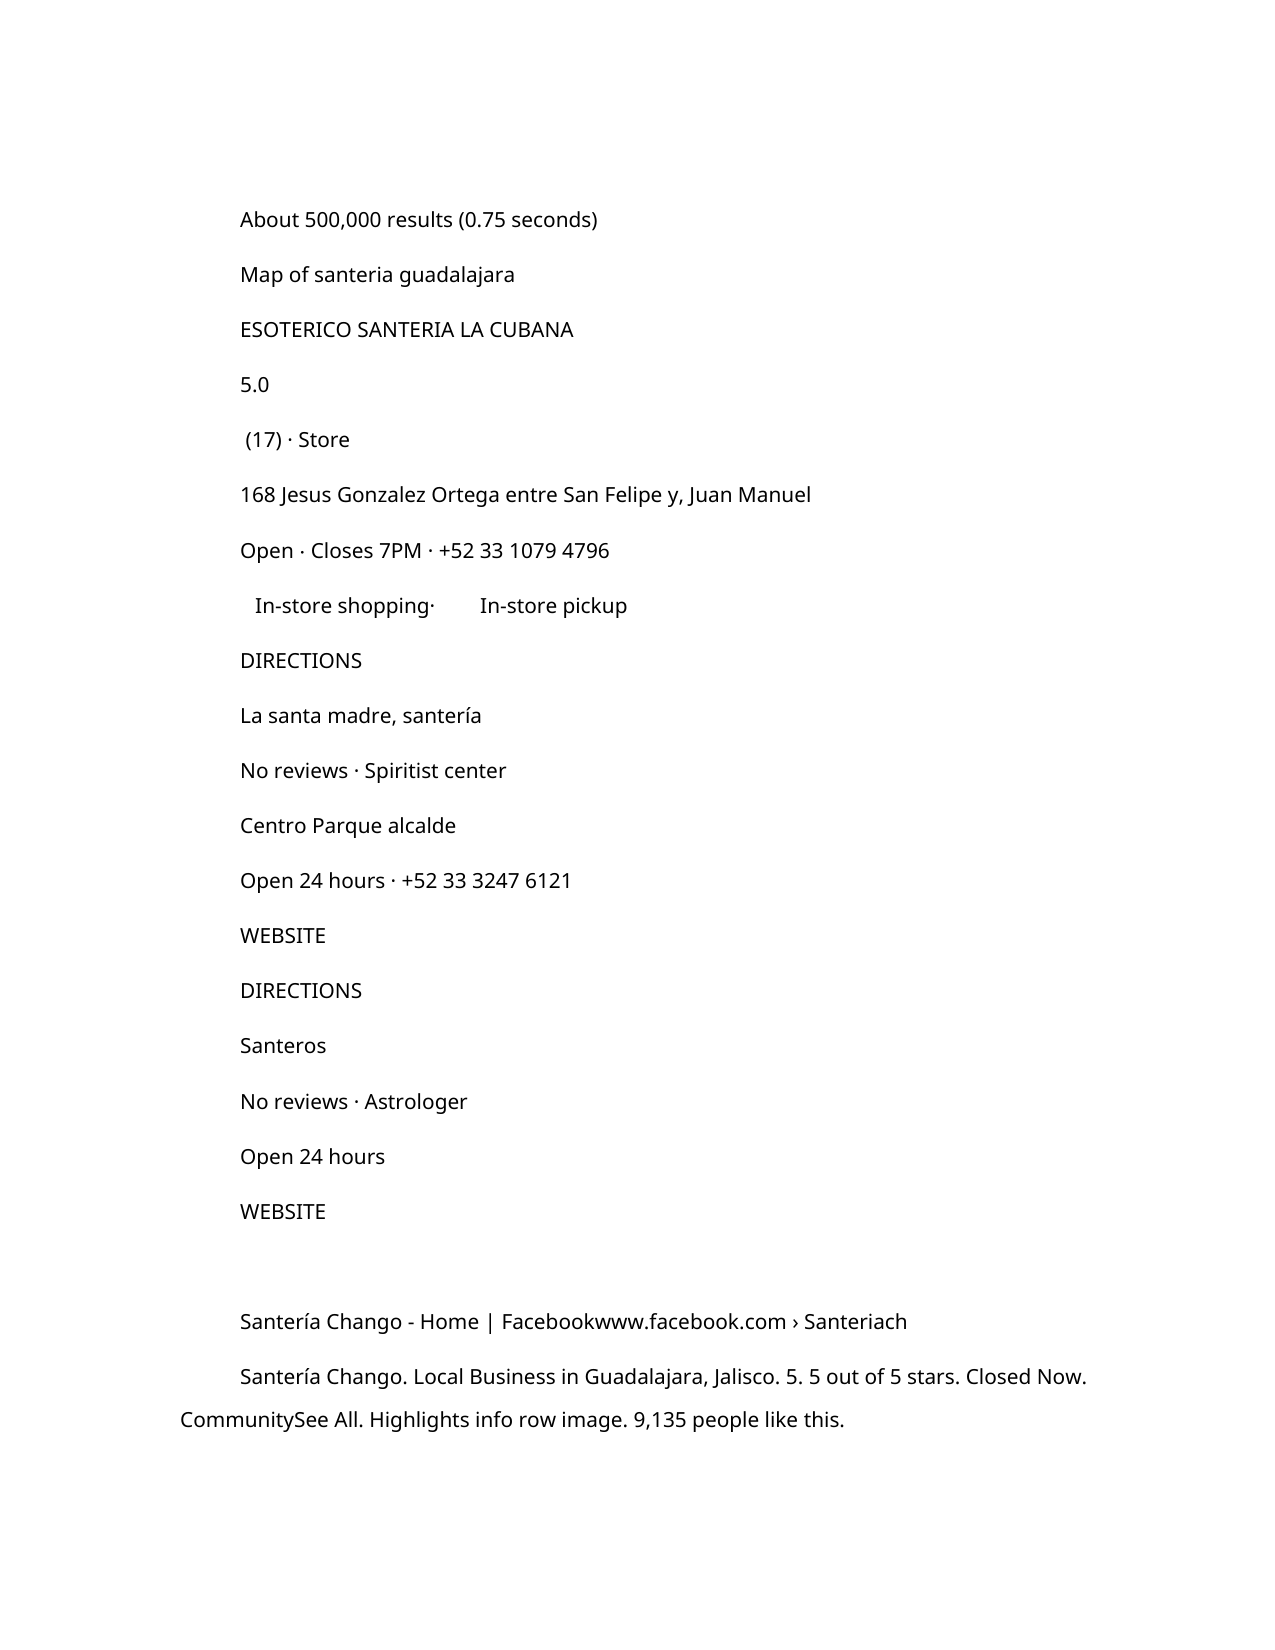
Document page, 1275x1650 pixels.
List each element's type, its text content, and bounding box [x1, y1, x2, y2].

text (17) · Store [180, 426, 1095, 454]
text DIRECTIONS [180, 977, 1095, 1005]
text WEBSITE [180, 921, 1095, 950]
text WEBSITE [180, 1197, 1095, 1225]
text Open 24 hours · +52 33 3247 6121 [180, 866, 1095, 895]
text Open ⋅ Closes 7PM · +52 33 1079 4796 [180, 536, 1095, 564]
text Santería Chango - Home | Facebookwww.facebook.com › Santeriach [180, 1307, 1095, 1336]
text Centro Parque alcalde [180, 811, 1095, 840]
text Santeros [180, 1032, 1095, 1060]
text Map of santeria guadalajara [180, 260, 1095, 289]
text No reviews · Astrologer [180, 1087, 1095, 1115]
text DIRECTIONS [180, 646, 1095, 674]
text 5.0 [180, 370, 1095, 399]
text ESOTERICO SANTERIA LA CUBANA [180, 315, 1095, 344]
text 168 Jesus Gonzalez Ortega entre San Felipe y, Juan Manuel [180, 481, 1095, 509]
text Open 24 hours [180, 1142, 1095, 1170]
text About 500,000 results (0.75 seconds) [180, 205, 1095, 233]
text La santa madre, santería [180, 701, 1095, 729]
text Santería Chango. Local Business in Guadalajara, Jalisco. 5. 5 out of 5 stars. Closed Now. CommunitySee All. Highlights info row image. 9,135 people like this. [180, 1362, 1095, 1433]
text In-store shopping· In-store pickup [180, 591, 1095, 619]
text No reviews · Spiritist center [180, 756, 1095, 784]
